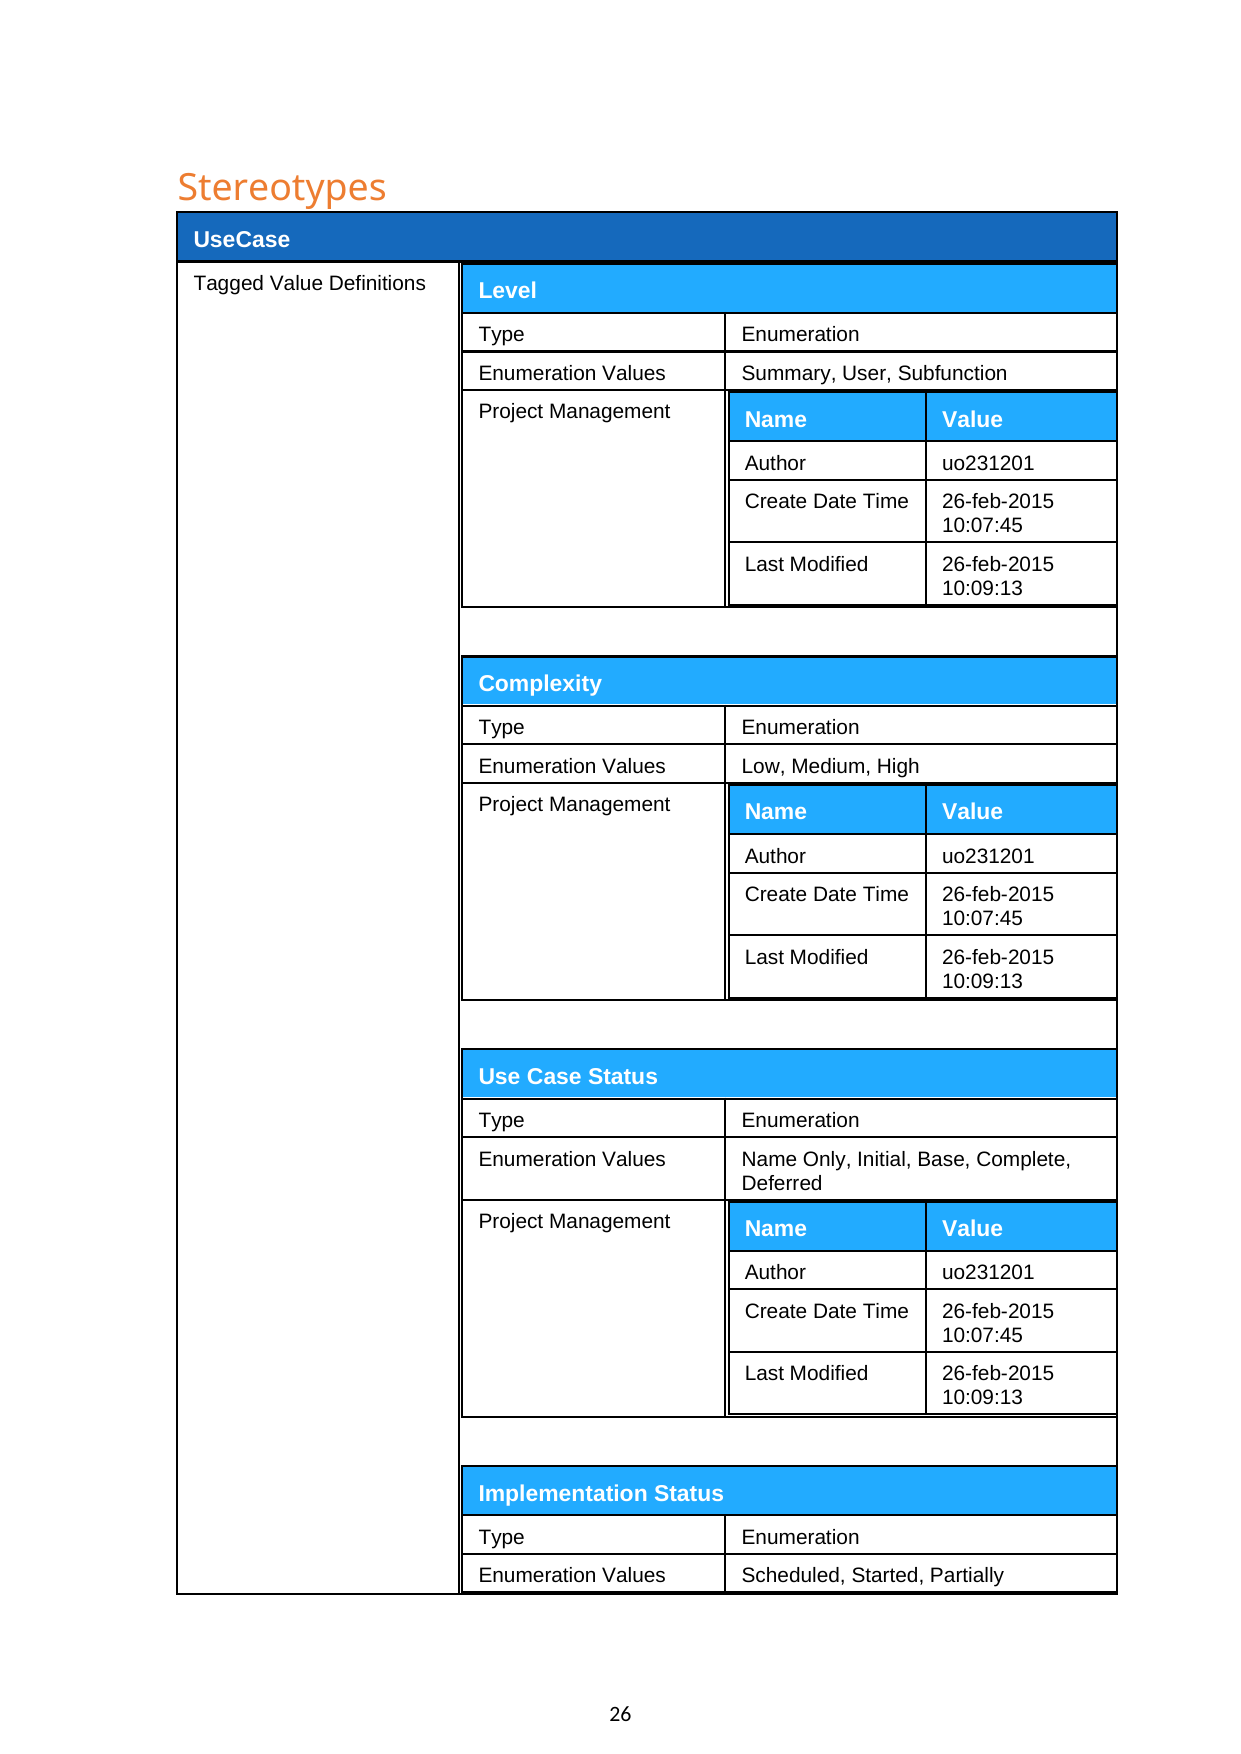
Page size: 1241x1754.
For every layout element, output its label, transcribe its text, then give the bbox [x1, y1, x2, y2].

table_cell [178, 263, 458, 1593]
subtitle Stereotypes [177, 160, 1063, 211]
table_cell [460, 263, 1116, 1593]
table_header UseCase [178, 213, 1116, 260]
